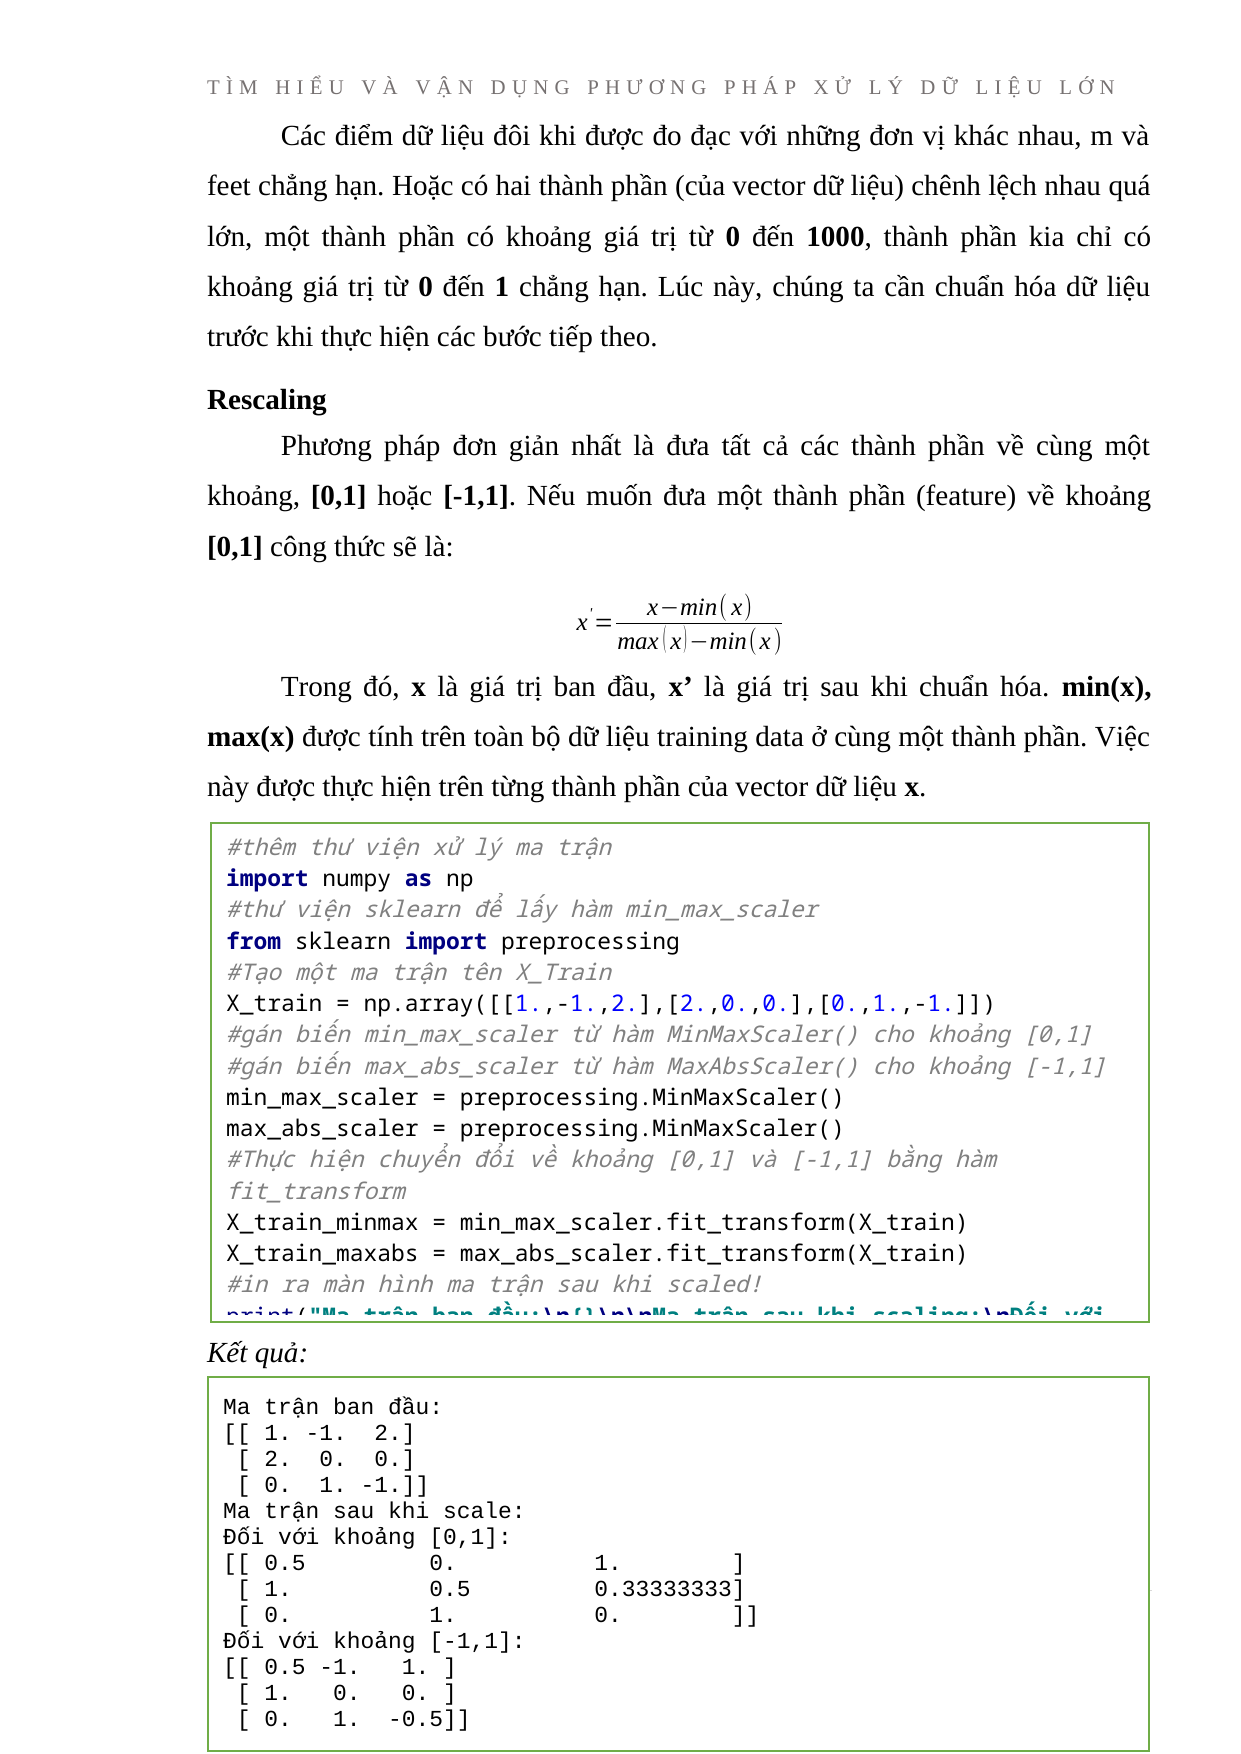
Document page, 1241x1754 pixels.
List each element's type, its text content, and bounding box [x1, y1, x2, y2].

text Kết quả: [207, 1335, 1152, 1368]
text Trong đó, x là giá trị ban đầu, x’ là giá trị sau khi chuẩn hóa. min(x), max(x) được tính trên toàn bộ dữ liệu training data ở cùng một thành phần. Việc này được thực hiện trên từng thành phần của vector dữ liệu x. [207, 669, 1152, 803]
text Phương pháp đơn giản nhất là đưa tất cả các thành phần về cùng một khoảng, [0,1] hoặc [-1,1]. Nếu muốn đưa một thành phần (feature) về khoảng [0,1] công thức sẽ là: [207, 428, 1152, 562]
text Rescaling [207, 382, 1152, 416]
text Các điểm dữ liệu đôi khi được đo đạc với những đơn vị khác nhau, m và feet chẳng hạn. Hoặc có hai thành phần (của vector dữ liệu) chênh lệch nhau quá lớn, một thành phần có khoảng giá trị từ 0 đến 1000, thành phần kia chỉ có khoảng giá trị từ 0 đến 1 chẳng hạn. Lúc này, chúng ta cần chuẩn hóa dữ liệu trước khi thực hiện các bước tiếp theo. [207, 118, 1152, 353]
